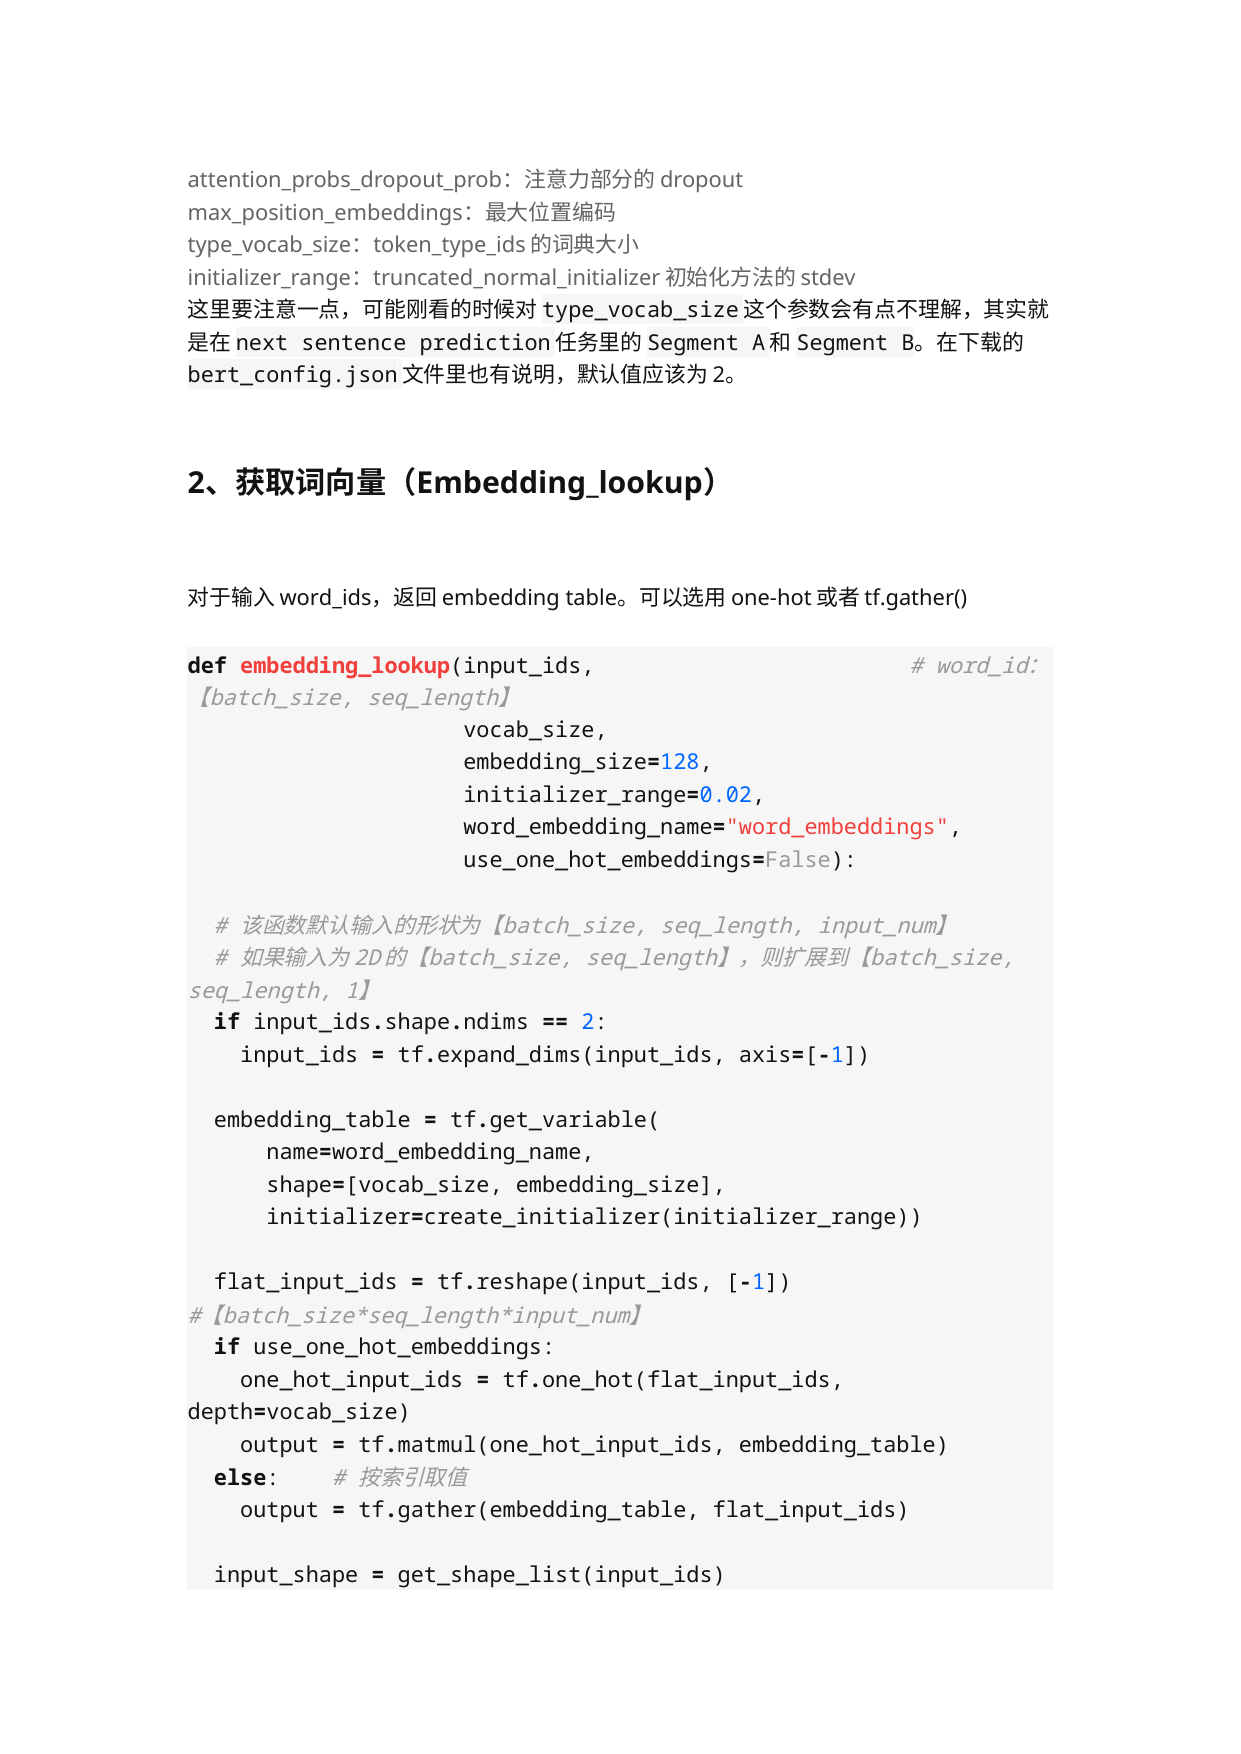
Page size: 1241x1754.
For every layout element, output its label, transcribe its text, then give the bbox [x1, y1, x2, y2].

text output = tf.gather(embedding_table, flat_input_ids) [187, 1492, 1053, 1525]
text one_hot_input_ids = tf.one_hot(flat_input_ids, depth=vocab_size) [187, 1362, 1053, 1427]
text name=word_embedding_name, [187, 1135, 1053, 1167]
text input_ids = tf.expand_dims(input_ids, axis=[-1]) [187, 1037, 1053, 1070]
text else: # 按索引取值 [187, 1460, 1053, 1492]
text word_embedding_name="word_embeddings", [187, 810, 1053, 842]
text use_one_hot_embeddings=False): [187, 842, 1053, 875]
text # 如果输入为2D的【batch_size, seq_length】，则扩展到【batch_size, seq_length, 1】 [187, 940, 1053, 1005]
text embedding_table = tf.get_variable( [187, 1102, 1053, 1135]
text 这里要注意一点，可能刚看的时候对type_vocab_size这个参数会有点不理解，其实就是在next sentence prediction任务里的Segment A和 Segment B。在下载的bert_config.json文件里也有说明，默认值应该为2。 [187, 292, 1053, 389]
text shape=[vocab_size, embedding_size], [187, 1167, 1053, 1200]
text def embedding_lookup(input_ids, # word_id：【batch_size, seq_length】 [187, 647, 1053, 712]
text embedding_size=128, [187, 745, 1053, 777]
text output = tf.matmul(one_hot_input_ids, embedding_table) [187, 1427, 1053, 1460]
text vocab_size, [187, 712, 1053, 745]
text initializer_range=0.02, [187, 777, 1053, 810]
text if use_one_hot_embeddings: [187, 1330, 1053, 1362]
text 对于输入word_ids，返回embedding table。可以选用one-hot或者tf.gather() [187, 580, 1053, 612]
text # 该函数默认输入的形状为【batch_size, seq_length, input_num】 [187, 907, 1053, 940]
text flat_input_ids = tf.reshape(input_ids, [-1]) #【batch_size*seq_length*input_num】 [187, 1265, 1053, 1330]
subtitle 2、获取词向量（Embedding_lookup） [187, 448, 1053, 513]
text if input_ids.shape.ndims == 2: [187, 1005, 1053, 1037]
text input_shape = get_shape_list(input_ids) [187, 1557, 1053, 1590]
text initializer=create_initializer(initializer_range)) [187, 1200, 1053, 1232]
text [187, 162, 1053, 292]
